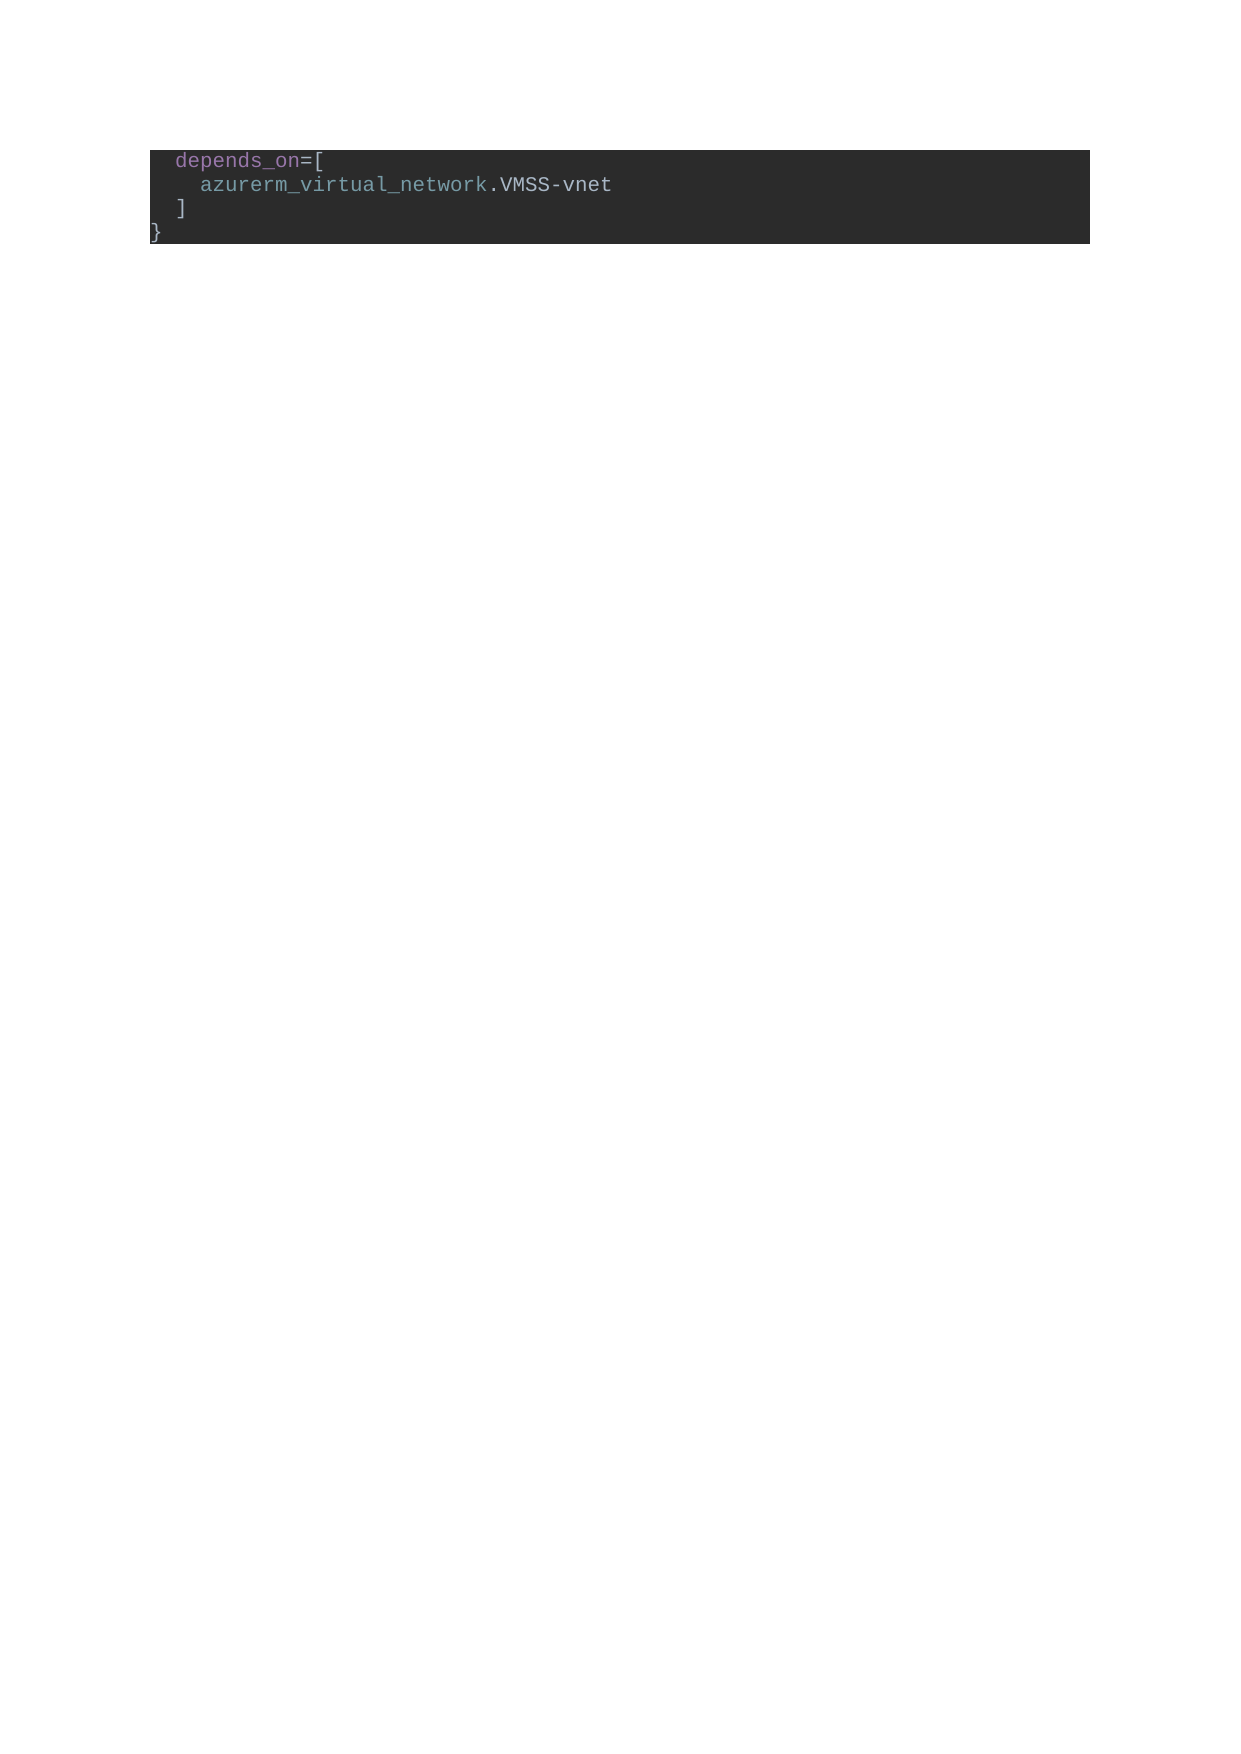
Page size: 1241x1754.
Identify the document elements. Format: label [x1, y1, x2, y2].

text [150, 150, 1090, 244]
